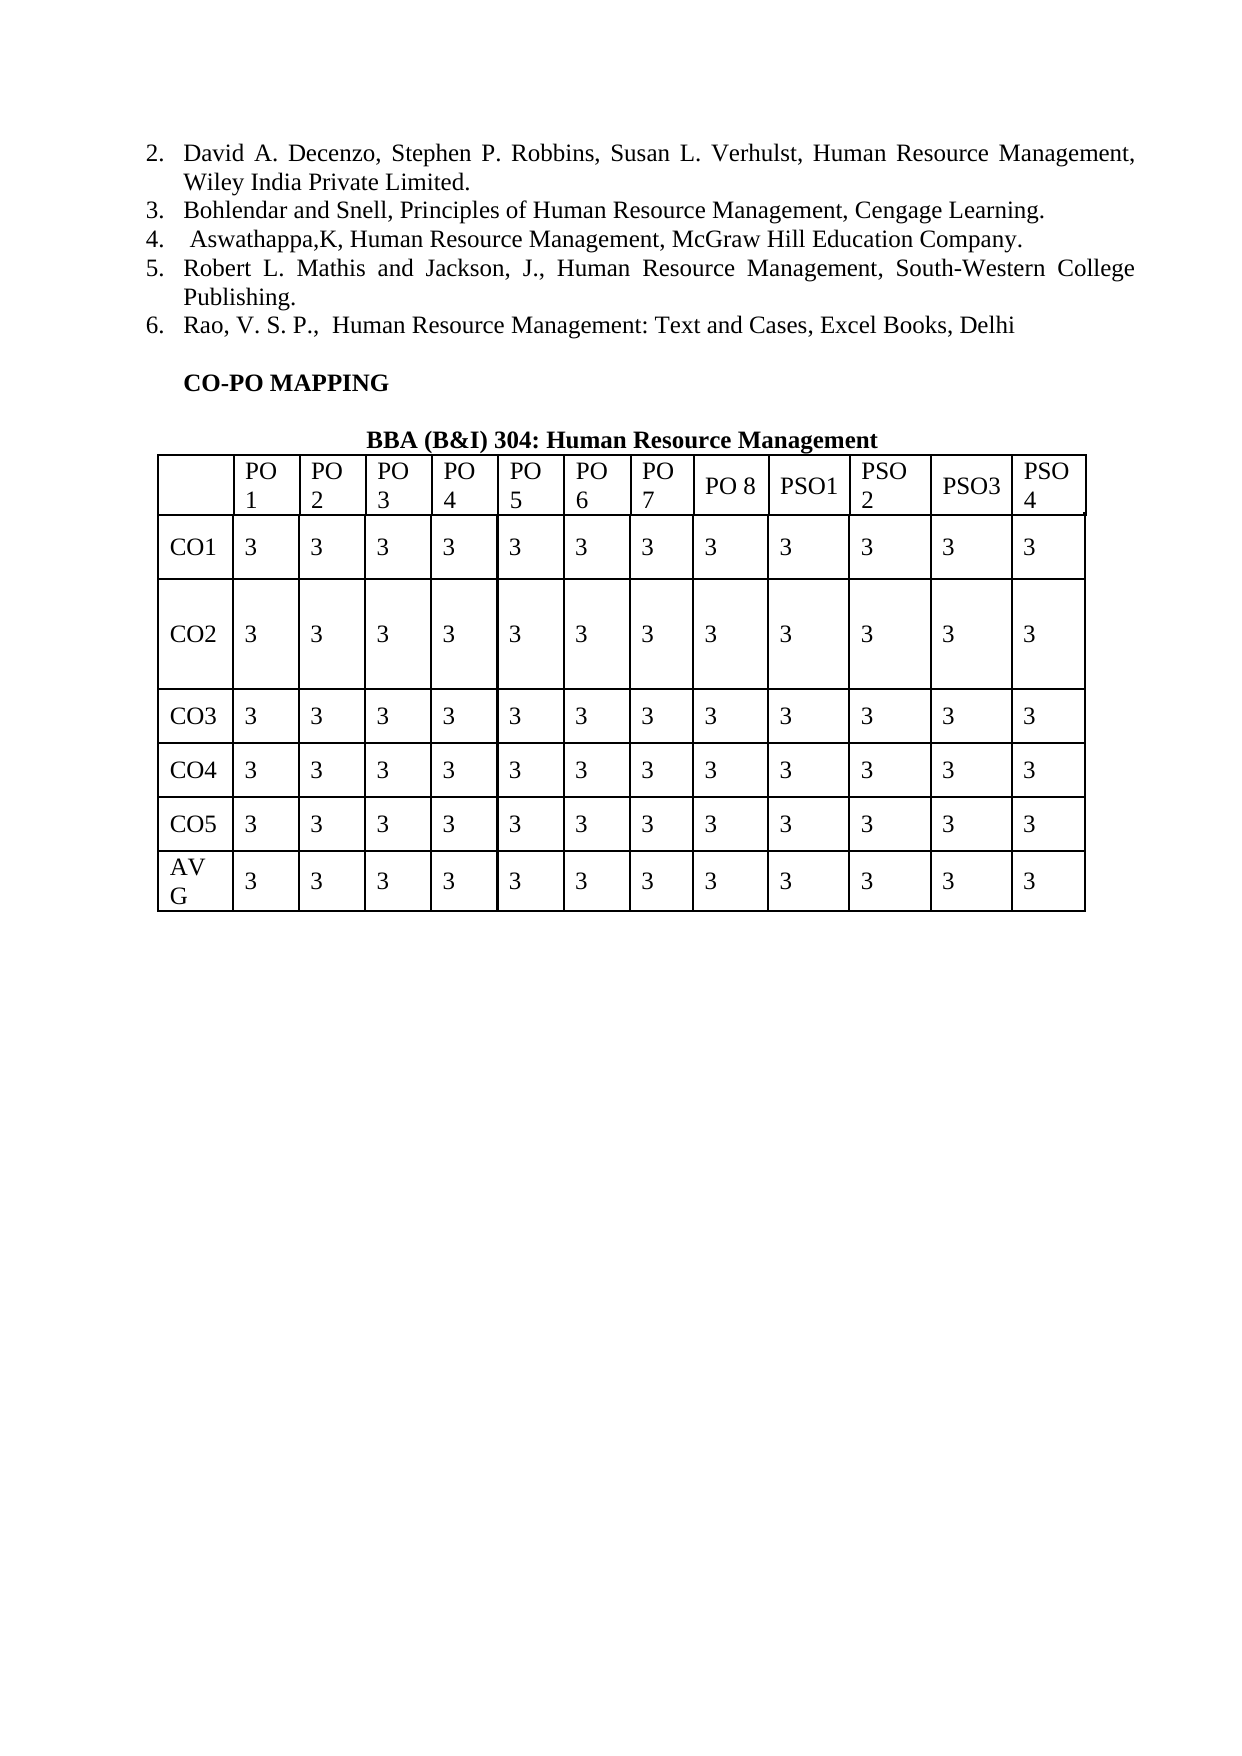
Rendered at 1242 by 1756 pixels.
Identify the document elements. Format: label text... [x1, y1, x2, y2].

table_cell 3 [565, 744, 629, 796]
table_cell 3 [300, 744, 364, 796]
table_cell 3 [1013, 852, 1084, 909]
table_cell 3 [850, 744, 930, 796]
table_cell CO5 [159, 798, 232, 850]
table_cell 3 [631, 798, 692, 850]
table_cell 3 [499, 852, 563, 909]
table_cell 3 [234, 690, 298, 742]
text CO-PO MAPPING [183, 368, 1136, 397]
table_cell 3 [499, 690, 563, 742]
table_cell 3 [499, 516, 563, 577]
table_header PO 7 [632, 456, 693, 514]
table_cell 3 [850, 798, 930, 850]
table_cell 3 [234, 744, 298, 796]
table_cell 3 [565, 580, 629, 687]
table_cell 3 [631, 852, 692, 909]
table_cell CO3 [159, 690, 232, 742]
table_cell 3 [769, 744, 848, 796]
table_cell 3 [769, 690, 848, 742]
table_cell 3 [300, 852, 364, 909]
table_cell 3 [932, 690, 1011, 742]
table_cell 3 [1013, 690, 1084, 742]
table_cell 3 [932, 744, 1011, 796]
table_cell 3 [769, 516, 848, 577]
table_cell 3 [850, 516, 930, 577]
table_cell 3 [932, 852, 1011, 909]
table_cell 3 [565, 852, 629, 909]
table_cell 3 [432, 690, 496, 742]
table_cell AVG [159, 852, 232, 909]
list David A. Decenzo, Stephen P. Robbins, Susan L. Verhulst, Human Resource Management, Wiley India Private Limited. [146, 138, 1136, 196]
table_cell 3 [499, 798, 563, 850]
table_header PO3 [367, 456, 431, 514]
table_cell 3 [366, 690, 430, 742]
table_cell 3 [565, 516, 629, 577]
table_cell 3 [300, 690, 364, 742]
table_cell 3 [432, 798, 496, 850]
table_cell 3 [694, 580, 767, 687]
table_cell 3 [932, 580, 1011, 687]
table_cell 3 [694, 744, 767, 796]
table_cell 3 [1013, 798, 1084, 850]
list Bohlendar and Snell, Principles of Human Resource Management, Cengage Learning. [146, 196, 1136, 224]
table_cell 3 [300, 580, 364, 687]
list Aswathappa,K, Human Resource Management, McGraw Hill Education Company. [146, 224, 1136, 253]
table_cell 3 [769, 798, 848, 850]
table_cell 3 [850, 852, 930, 909]
table_cell 3 [366, 516, 430, 577]
table_cell 3 [932, 798, 1011, 850]
table_cell 3 [631, 690, 692, 742]
table_header PSO4 [1013, 456, 1085, 514]
table_cell 3 [300, 516, 364, 577]
table_cell 3 [631, 516, 692, 577]
list Rao, V. S. P., Human Resource Management: Text and Cases, Excel Books, Delhi [146, 311, 1136, 339]
table_cell 3 [499, 580, 563, 687]
table_cell 3 [1013, 580, 1084, 687]
table_cell 3 [1013, 744, 1084, 796]
table_header PO2 [301, 456, 365, 514]
table_cell 3 [432, 516, 496, 577]
table_cell 3 [565, 798, 629, 850]
table_cell 3 [432, 580, 496, 687]
table_header PO1 [235, 456, 299, 514]
table_cell 3 [234, 580, 298, 687]
table_cell 3 [694, 690, 767, 742]
table_header [159, 456, 233, 514]
table_header PO 8 [695, 456, 768, 514]
list Robert L. Mathis and Jackson, J., Human Resource Management, South-Western College Publishing. [146, 253, 1136, 311]
table_cell 3 [432, 744, 496, 796]
table_cell 3 [366, 580, 430, 687]
table_cell 3 [1013, 516, 1084, 577]
table_cell 3 [694, 516, 767, 577]
table_cell CO1 [159, 516, 232, 577]
table_cell 3 [565, 690, 629, 742]
table_cell 3 [234, 798, 298, 850]
table_header PSO3 [932, 456, 1011, 514]
table_cell 3 [631, 744, 692, 796]
table_cell 3 [769, 580, 848, 687]
table_cell 3 [769, 852, 848, 909]
table_cell 3 [366, 852, 430, 909]
table_cell 3 [932, 516, 1011, 577]
table_cell 3 [300, 798, 364, 850]
table_header PSO1 [770, 456, 849, 514]
table_cell 3 [850, 580, 930, 687]
table_header PO5 [499, 456, 563, 514]
table_cell 3 [234, 516, 298, 577]
table_cell CO4 [159, 744, 232, 796]
table_cell 3 [432, 852, 496, 909]
table_cell CO2 [159, 580, 232, 687]
table_cell 3 [850, 690, 930, 742]
table_header PO4 [433, 456, 497, 514]
table_cell 3 [366, 744, 430, 796]
table_cell 3 [694, 852, 767, 909]
table_cell 3 [499, 744, 563, 796]
table_header PSO 2 [851, 456, 930, 514]
table_cell 3 [631, 580, 692, 687]
text BBA (B&I) 304: Human Resource Management [108, 426, 1136, 454]
table_cell 3 [234, 852, 298, 909]
table_cell 3 [694, 798, 767, 850]
table_cell 3 [366, 798, 430, 850]
table_header PO6 [565, 456, 630, 514]
